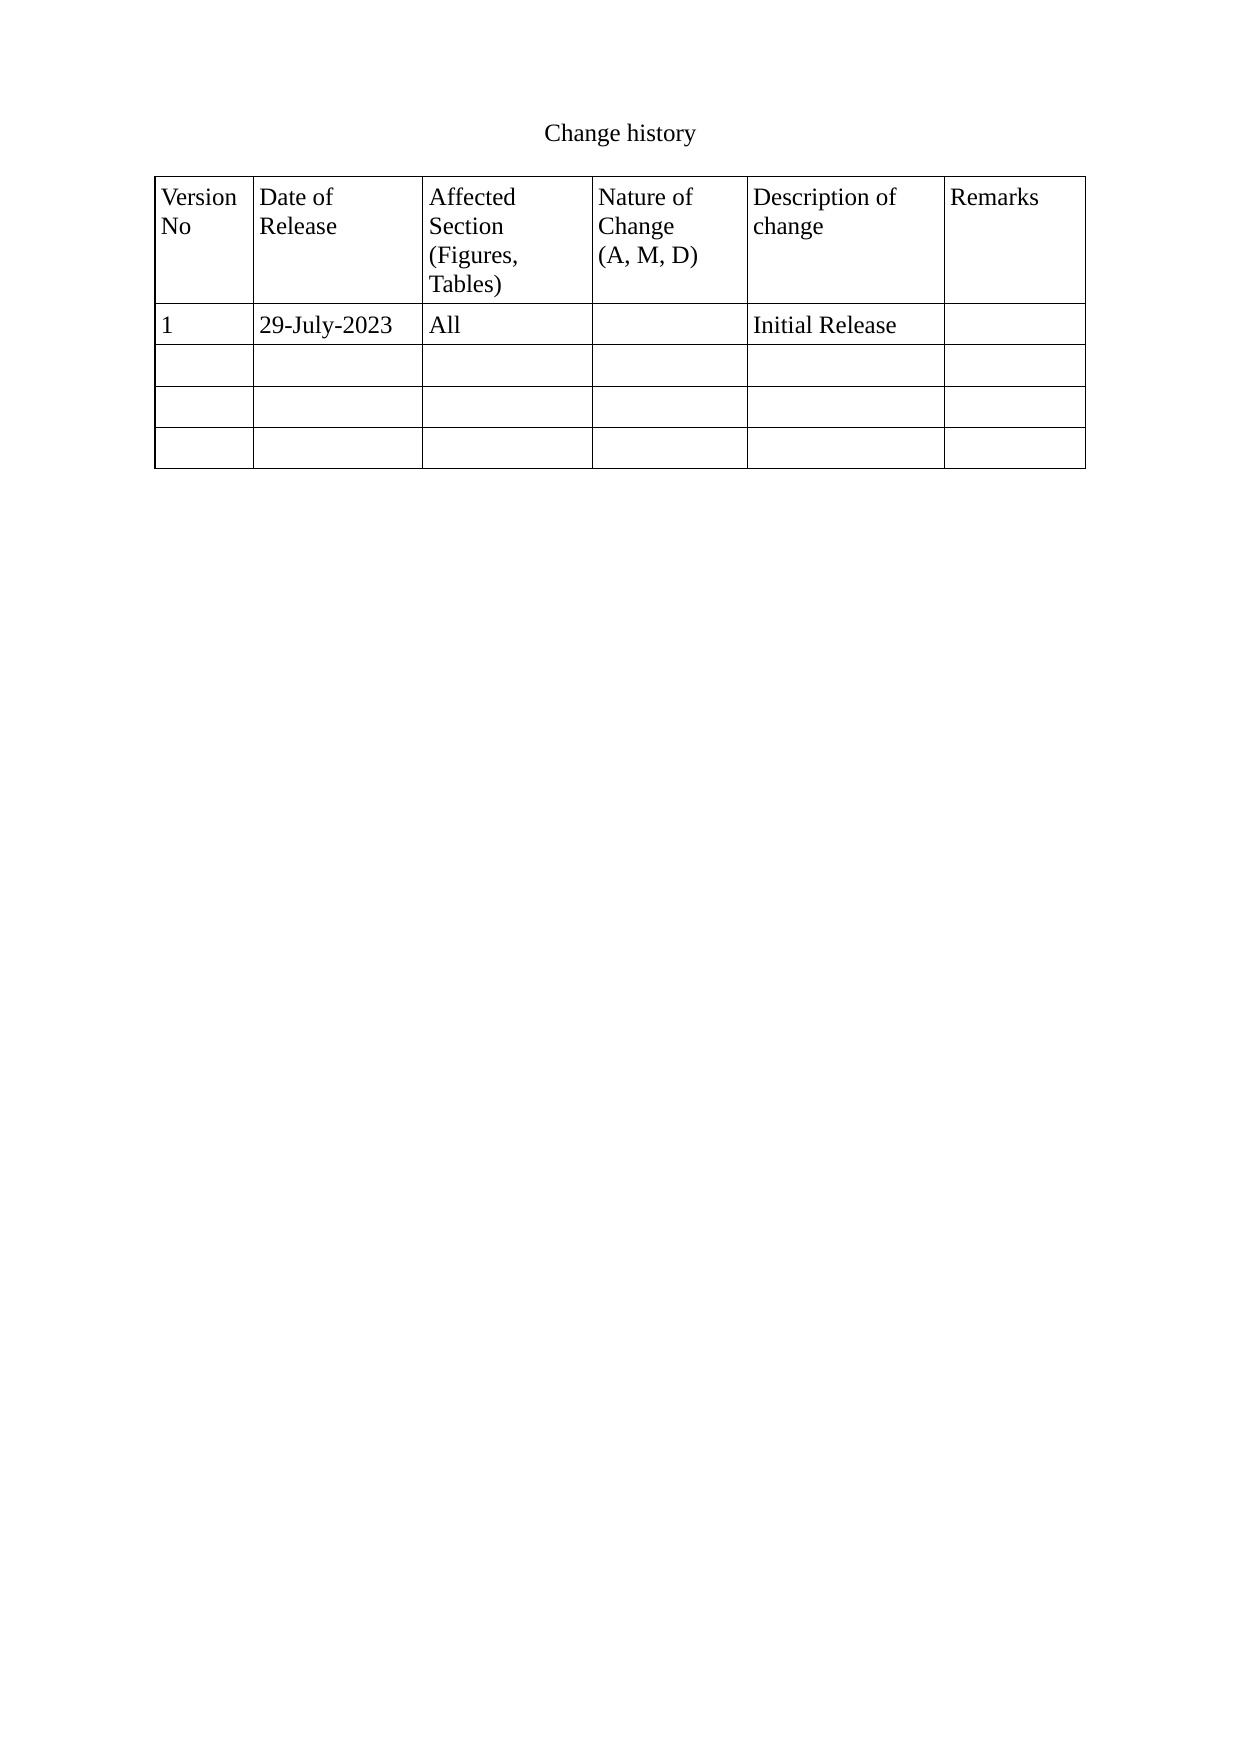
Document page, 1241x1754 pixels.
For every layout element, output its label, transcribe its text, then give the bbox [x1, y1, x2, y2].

table_cell All [423, 304, 592, 344]
table_cell 1 [156, 304, 253, 344]
table_cell [593, 345, 747, 386]
table_cell [945, 428, 1085, 468]
table_cell [593, 387, 747, 427]
table_header Nature of Change (A, M, D) [593, 177, 747, 303]
table_cell [748, 387, 944, 427]
table_cell [748, 345, 944, 386]
table_cell Initial Release [748, 304, 944, 344]
table_header Version No [156, 177, 253, 303]
table_cell [156, 345, 253, 386]
table_header Description of change [748, 177, 944, 303]
table_cell [945, 345, 1085, 386]
table_cell [945, 387, 1085, 427]
table_cell 29-July-2023 [254, 304, 422, 344]
table_cell [945, 304, 1085, 344]
table_cell [423, 345, 592, 386]
table_cell [254, 428, 422, 468]
table_cell [593, 304, 747, 344]
table_cell [423, 387, 592, 427]
table_header Affected Section (Figures, Tables) [423, 177, 592, 303]
table_cell [156, 428, 253, 468]
table_header Date of Release [254, 177, 422, 303]
text Change history [118, 118, 1122, 147]
table_header Remarks [945, 177, 1085, 303]
table_cell [748, 428, 944, 468]
table_cell [254, 387, 422, 427]
table_cell [254, 345, 422, 386]
table_cell [593, 428, 747, 468]
table_cell [423, 428, 592, 468]
table_cell [156, 387, 253, 427]
